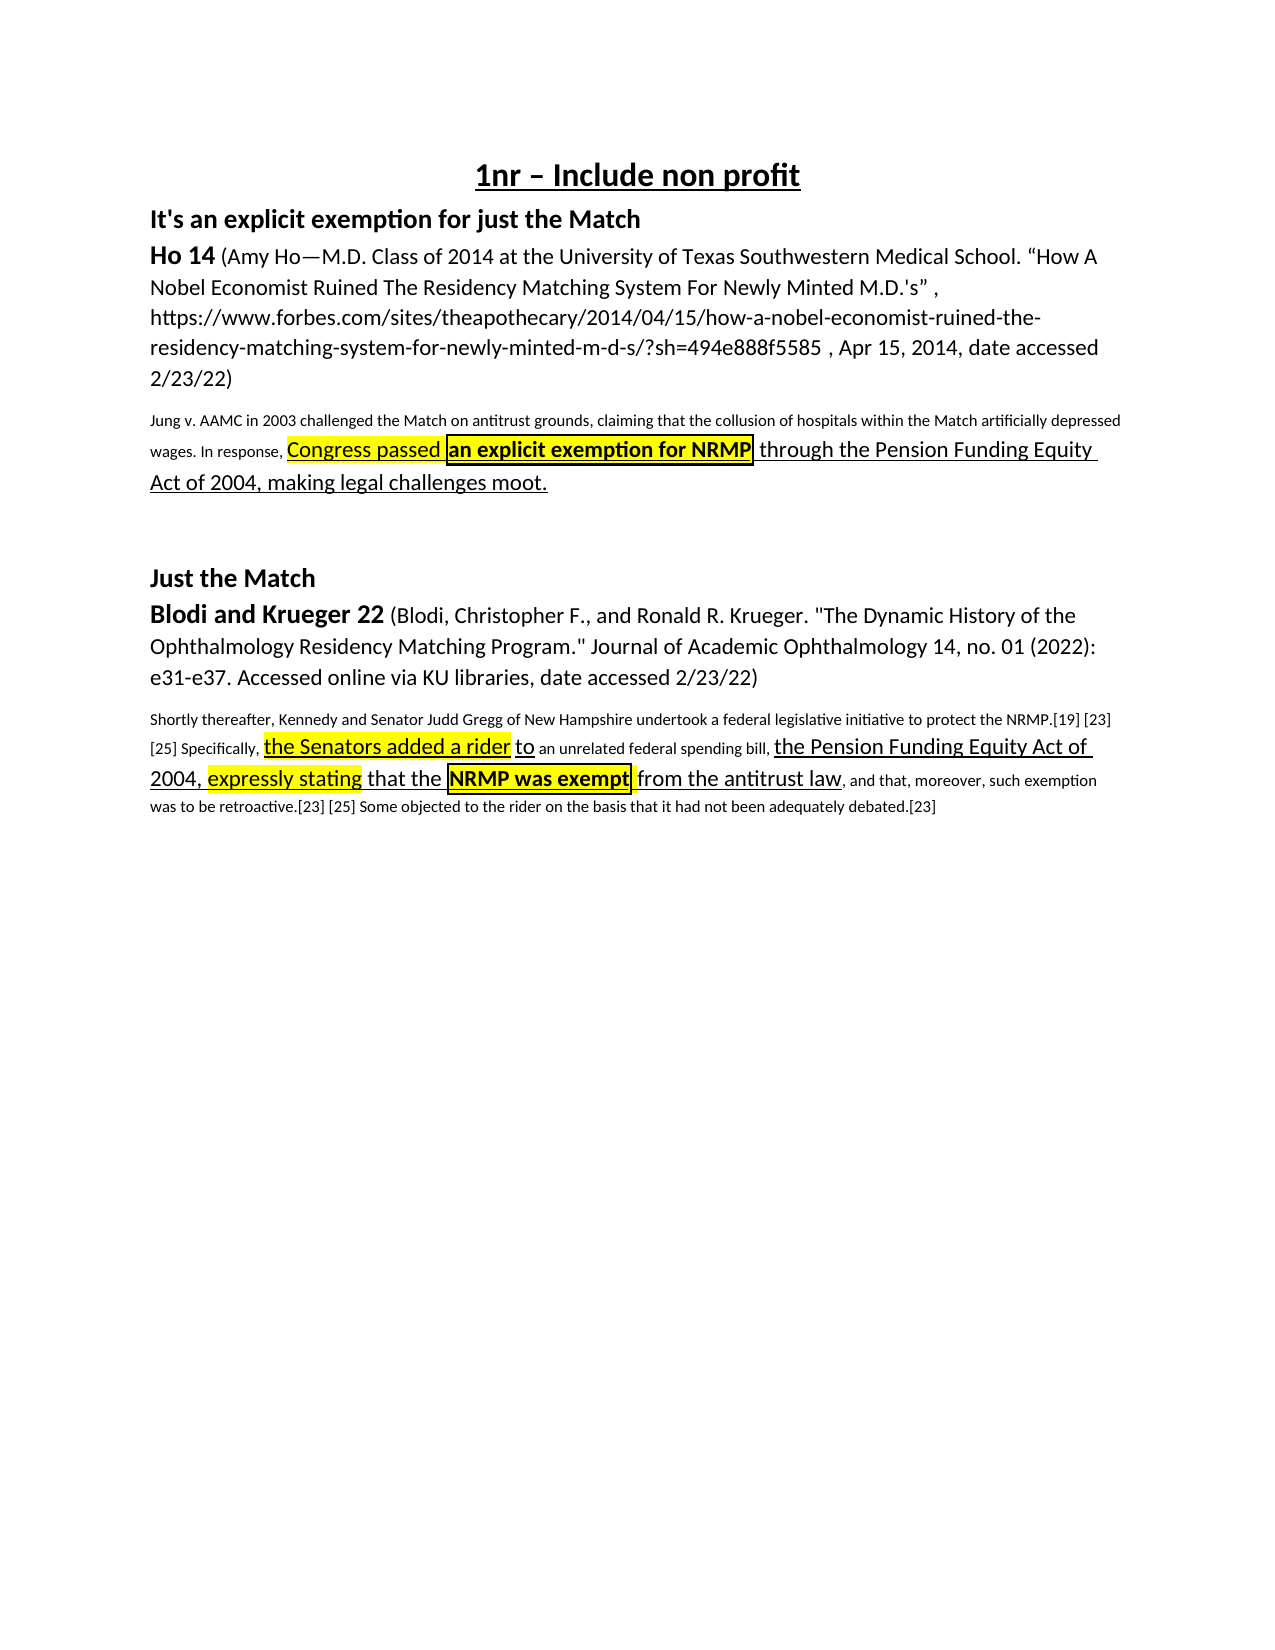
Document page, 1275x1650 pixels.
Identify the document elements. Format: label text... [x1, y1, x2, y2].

text Ho 14 (Amy Ho—M.D. Class of 2014 at the University of Texas Southwestern Medical School. “How A Nobel Economist Ruined The Residency Matching System For Newly Minted M.D.'s” , https://www.forbes.com/sites/theapothecary/2014/04/15/how-a-nobel-economist-ruined-the-residency-matching-system-for-newly-minted-m-d-s/?sh=494e888f5585 , Apr 15, 2014, date accessed 2/23/22) [150, 238, 1125, 392]
subtitle 1nr – Include non profit [150, 154, 1125, 195]
text Jung v. AAMC in 2003 challenged the Match on antitrust grounds, claiming that the collusion of hospitals within the Match artificially depressed wages. In response, Congress passed an explicit exemption for NRMP through the Pension Funding Equity Act of 2004, making legal challenges moot. [150, 411, 1125, 496]
subtitle It's an explicit exemption for just the Match [150, 202, 1125, 235]
text Shortly thereafter, Kennedy and Senator Judd Gregg of New Hampshire undertook a federal legislative initiative to protect the NRMP.[19] [23] [25] Specifically, the Senators added a rider to an unrelated federal spending bill, the Pension Funding Equity Act of 2004, expressly stating that the NRMP was exempt from the antitrust law, and that, moreover, such exemption was to be retroactive.[23] [25] Some objected to the rider on the basis that it had not been adequately debated.[23] [150, 709, 1125, 817]
text Blodi and Krueger 22 (Blodi, Christopher F., and Ronald R. Krueger. "The Dynamic History of the Ophthalmology Residency Matching Program." Journal of Academic Ophthalmology 14, no. 01 (2022): e31-e37. Accessed online via KU libraries, date accessed 2/23/22) [150, 597, 1125, 691]
subtitle Just the Match [150, 562, 1125, 594]
